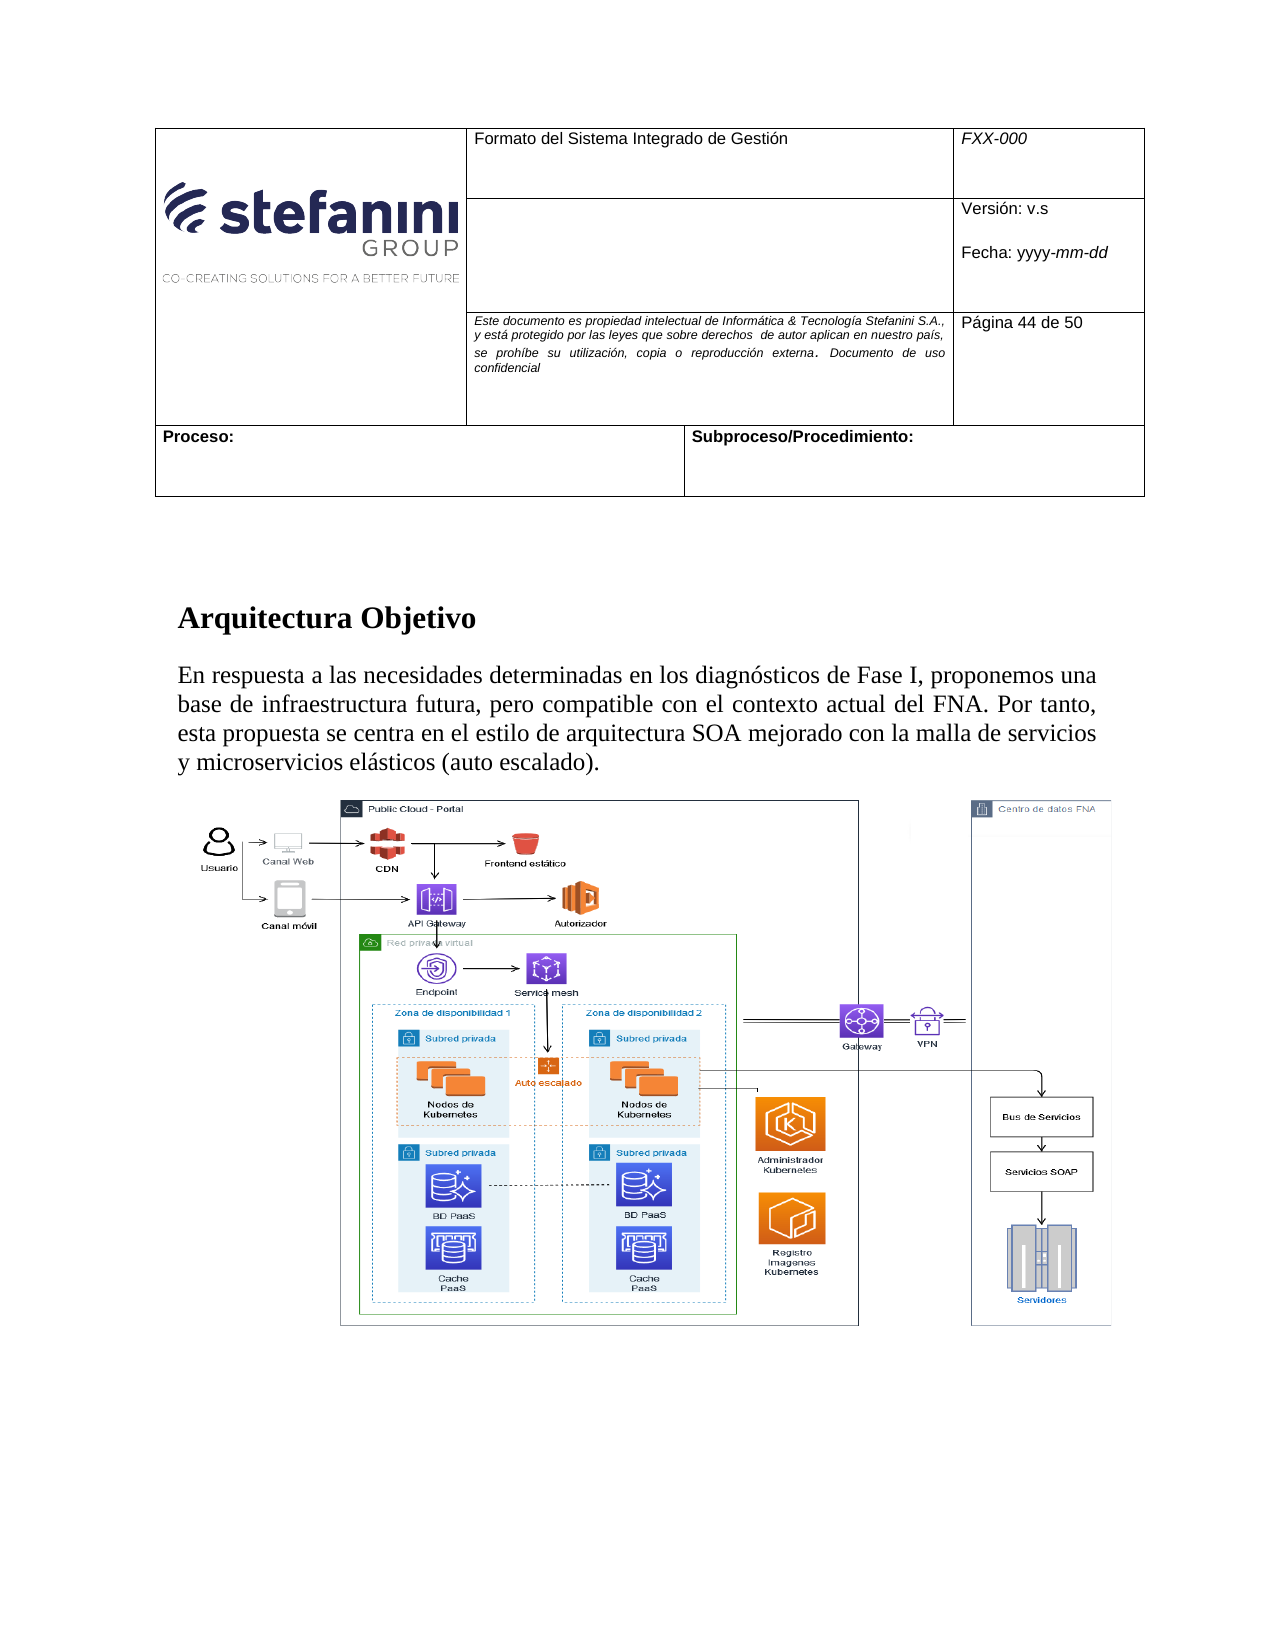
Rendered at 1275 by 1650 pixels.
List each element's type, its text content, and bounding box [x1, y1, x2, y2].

text En respuesta a las necesidades determinadas en los diagnósticos de Fase I, proponemos una base de infraestructura futura, pero compatible con el contexto actual del FNA. Por tanto, esta propuesta se centra en el estilo de arquitectura SOA mejorado con la malla de servicios y microservicios elásticos (auto escalado). [177, 660, 1098, 775]
subtitle Arquitectura Objetivo [177, 599, 1098, 635]
picture [162, 182, 460, 286]
picture [196, 800, 1112, 1326]
